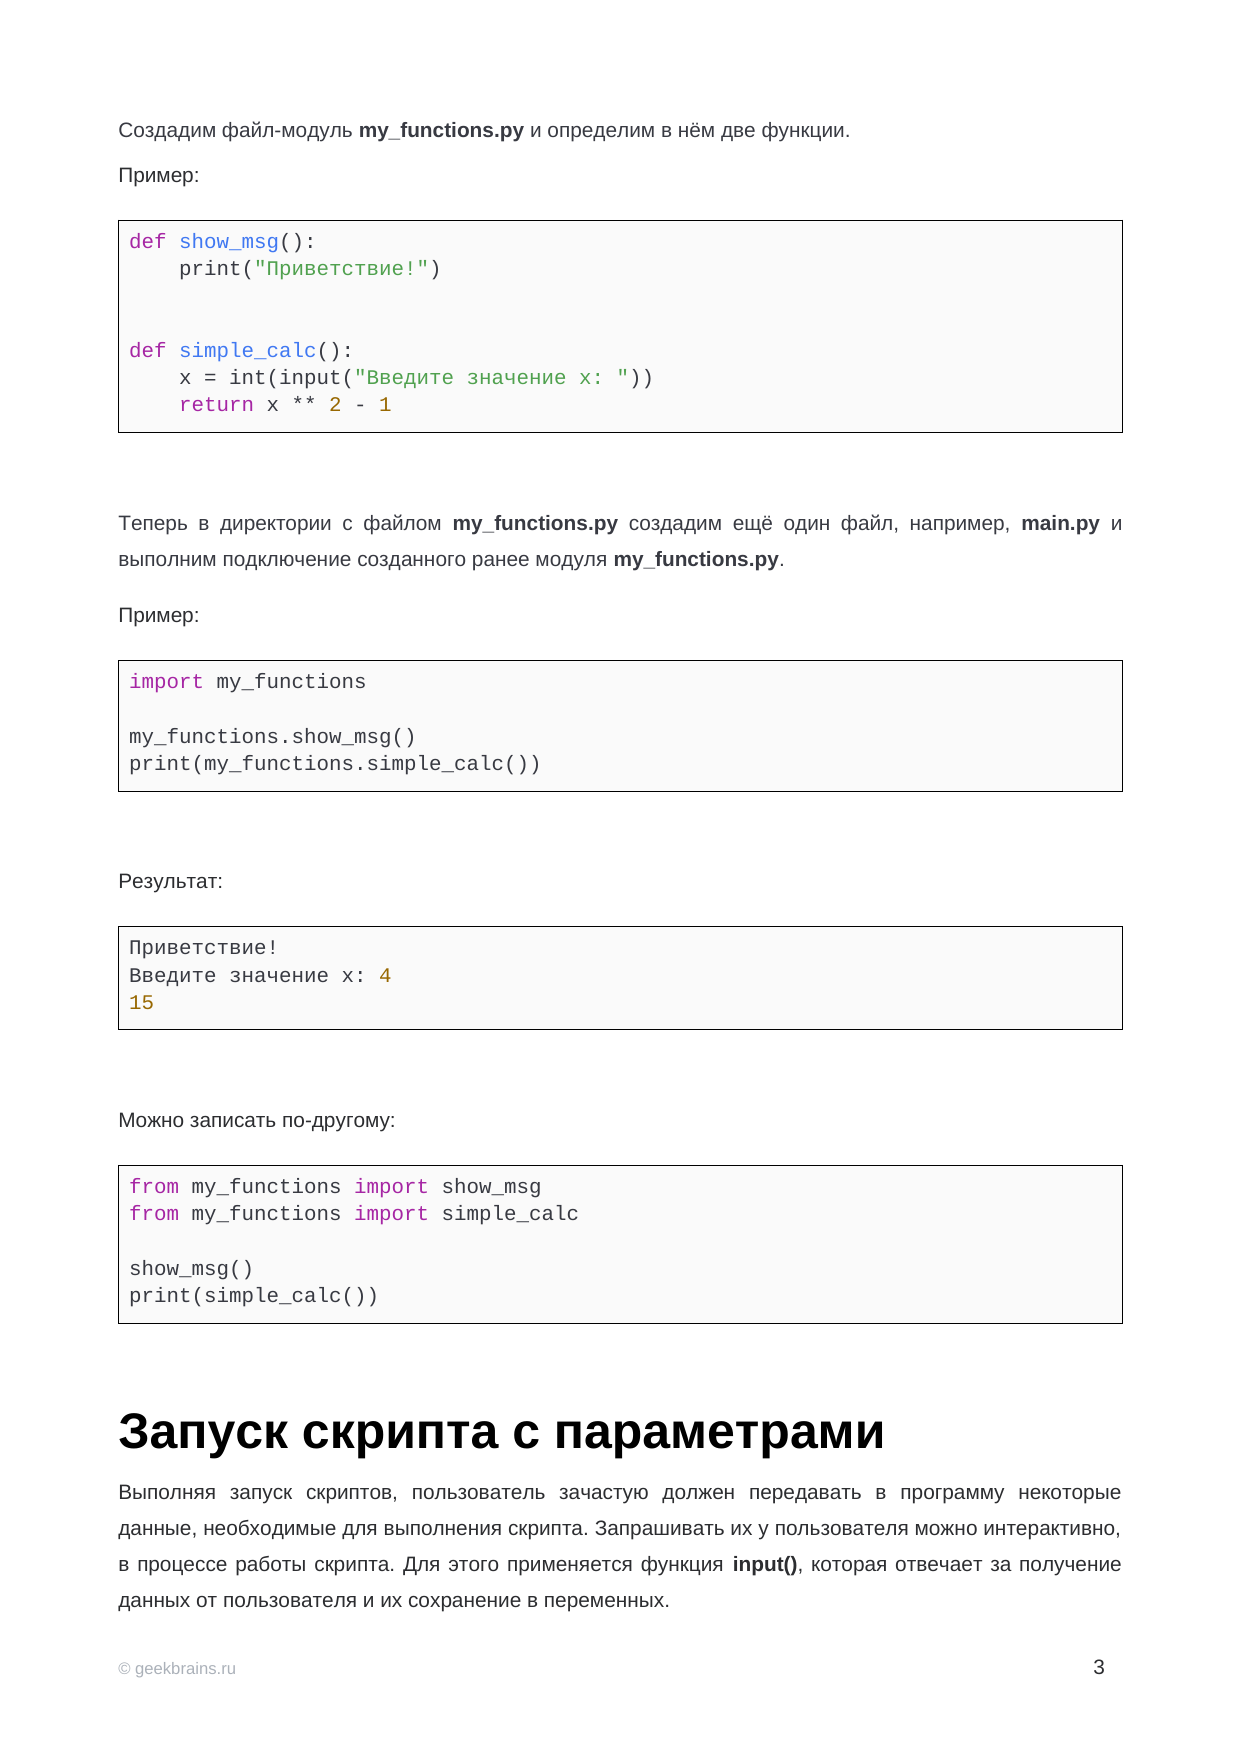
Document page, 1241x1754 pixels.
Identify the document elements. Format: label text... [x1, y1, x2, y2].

table_header Приветствие! Введите значение x: 4 15 [119, 927, 1122, 1029]
text Результат: [118, 869, 1122, 893]
subtitle Запуск скрипта с параметрами [118, 1401, 1122, 1459]
text Теперь в директории с файлом my_functions.py создадим ещё один файл, например, main.py и выполним подключение созданного ранее модуля my_functions.py. [118, 510, 1122, 570]
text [118, 118, 1122, 142]
text Пример: [118, 603, 1122, 627]
table_header def show_msg(): print("Приветствие!") def simple_calc(): x = int(input("Введите значение x: ")) return x ** 2 - 1 [119, 221, 1122, 432]
text Можно записать по-другому: [118, 1108, 1122, 1132]
table_header import my_functions my_functions.show_msg() print(my_functions.simple_calc()) [119, 661, 1122, 791]
table_header from my_functions import show_msg from my_functions import simple_calc show_msg() print(simple_calc()) [119, 1166, 1122, 1323]
text Выполняя запуск скриптов, пользователь зачастую должен передавать в программу некоторые данные, необходимые для выполнения скрипта. Запрашивать их у пользователя можно интерактивно, в процессе работы скрипта. Для этого применяется функция input(), которая отвечает за получение данных от пользователя и их сохранение в переменных. [118, 1479, 1122, 1611]
text Пример: [118, 163, 1122, 187]
